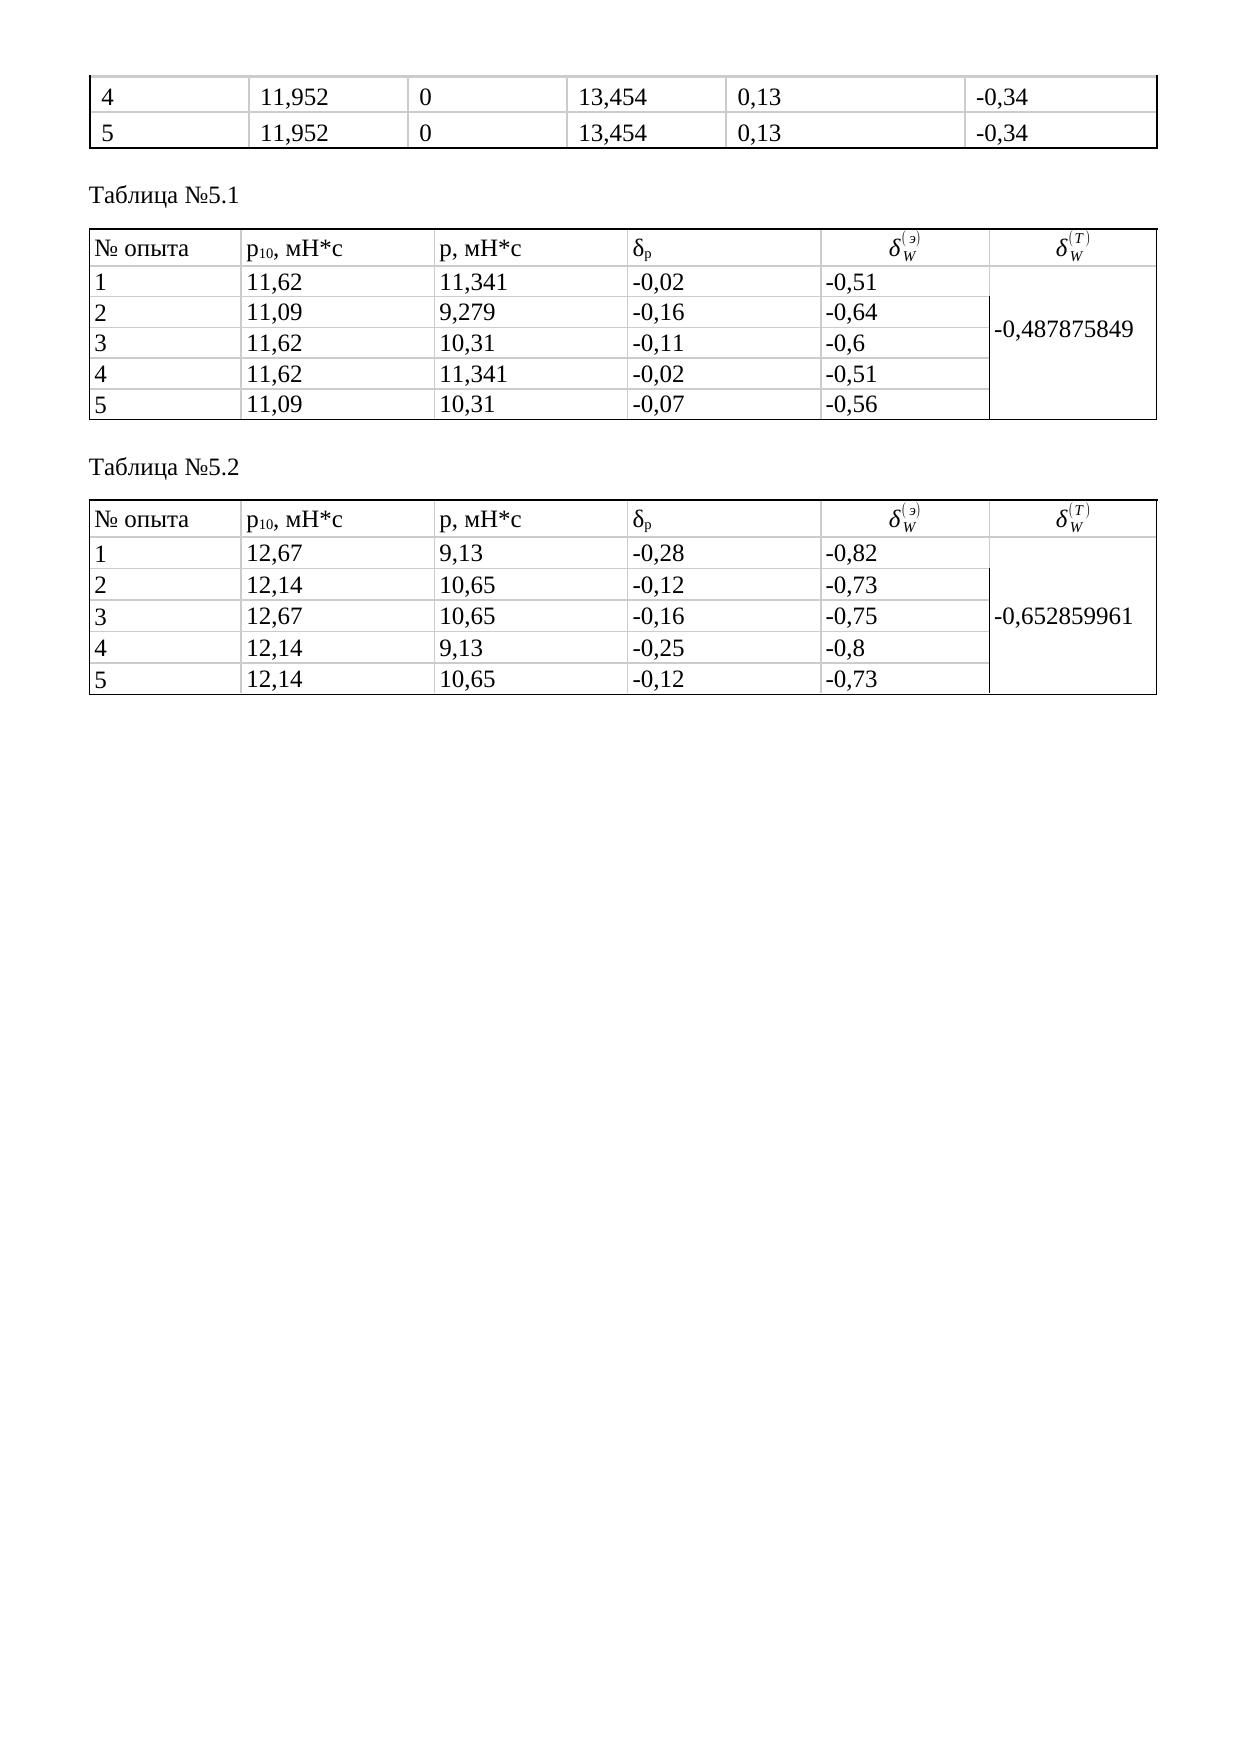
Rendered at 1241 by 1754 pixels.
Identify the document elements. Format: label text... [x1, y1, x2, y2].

table_cell 11,09 [242, 297, 434, 326]
table_header δp [628, 230, 820, 265]
table_cell 9,279 [435, 297, 627, 326]
table_cell 12,14 [242, 664, 434, 693]
table_cell 4 [90, 359, 240, 388]
table_cell 1 [90, 538, 240, 568]
table_header [822, 230, 989, 265]
text Таблица №5.1 [89, 180, 1160, 209]
table_cell -0,02 [628, 359, 820, 388]
table_cell 9,13 [435, 538, 627, 568]
table_cell -0,75 [822, 601, 989, 631]
table_cell -0,28 [628, 538, 820, 568]
table_cell 10,65 [435, 664, 627, 693]
table_cell 10,31 [435, 328, 627, 357]
table_cell 12,14 [242, 632, 434, 662]
table_cell 11,62 [242, 328, 434, 357]
table_cell -0,64 [822, 297, 989, 326]
table_cell 0 [409, 113, 566, 147]
text Таблица №5.2 [89, 452, 1160, 480]
table_cell 10,65 [435, 569, 627, 599]
table_cell 3 [90, 328, 240, 357]
table_cell 3 [90, 601, 240, 631]
table_header № опыта [90, 230, 240, 265]
table_cell 1 [90, 267, 240, 296]
table_cell -0,487875849 [990, 267, 1156, 418]
table_header p, мН*с [435, 501, 627, 536]
table_cell -0,12 [628, 664, 820, 693]
table_cell 0,13 [727, 113, 964, 147]
table_header № опыта [90, 501, 240, 536]
table_cell 12,67 [242, 601, 434, 631]
table_cell 10,31 [435, 390, 627, 418]
table_cell -0,11 [628, 328, 820, 357]
table_cell -0,25 [628, 632, 820, 662]
table_header p, мН*с [435, 230, 627, 265]
table_cell 11,952 [250, 113, 407, 147]
table_cell -0,73 [822, 664, 989, 693]
table_cell 9,13 [435, 632, 627, 662]
table_header δp [628, 501, 820, 536]
table_cell -0,82 [822, 538, 989, 568]
table_header [990, 230, 1156, 265]
table_cell 4 [90, 632, 240, 662]
table_cell 13,454 [568, 113, 725, 147]
table_cell 5 [90, 390, 240, 418]
table_cell 11,62 [242, 267, 434, 296]
table_cell -0,12 [628, 569, 820, 599]
table_cell 5 [90, 664, 240, 693]
table_cell -0,73 [822, 569, 989, 599]
table_cell -0,02 [628, 267, 820, 296]
table_cell 12,67 [242, 538, 434, 568]
table_cell -0,652859961 [990, 538, 1156, 693]
table_header p10, мН*с [242, 230, 434, 265]
table_cell 11,341 [435, 267, 627, 296]
table_cell -0,34 [966, 78, 1156, 111]
table_cell 0,13 [727, 78, 964, 111]
table_cell -0,51 [822, 267, 989, 296]
table_cell 4 [91, 78, 248, 111]
table_header p10, мН*с [242, 501, 434, 536]
table_cell -0,16 [628, 297, 820, 326]
table_cell 10,65 [435, 601, 627, 631]
table_cell -0,07 [628, 390, 820, 418]
table_cell 11,341 [435, 359, 627, 388]
table_cell 12,14 [242, 569, 434, 599]
table_cell -0,51 [822, 359, 989, 388]
table_cell 11,952 [250, 78, 407, 111]
table_cell -0,6 [822, 328, 989, 357]
table_cell -0,56 [822, 390, 989, 418]
table_cell -0,34 [966, 113, 1156, 147]
table_header [990, 501, 1156, 536]
table_cell 2 [90, 569, 240, 599]
table_header [822, 501, 989, 536]
table_cell -0,16 [628, 601, 820, 631]
table_cell 5 [91, 113, 248, 147]
table_cell 0 [409, 78, 566, 111]
table_cell -0,8 [822, 632, 989, 662]
table_cell 13,454 [568, 78, 725, 111]
table_cell 2 [90, 297, 240, 326]
table_cell 11,09 [242, 390, 434, 418]
table_cell 11,62 [242, 359, 434, 388]
